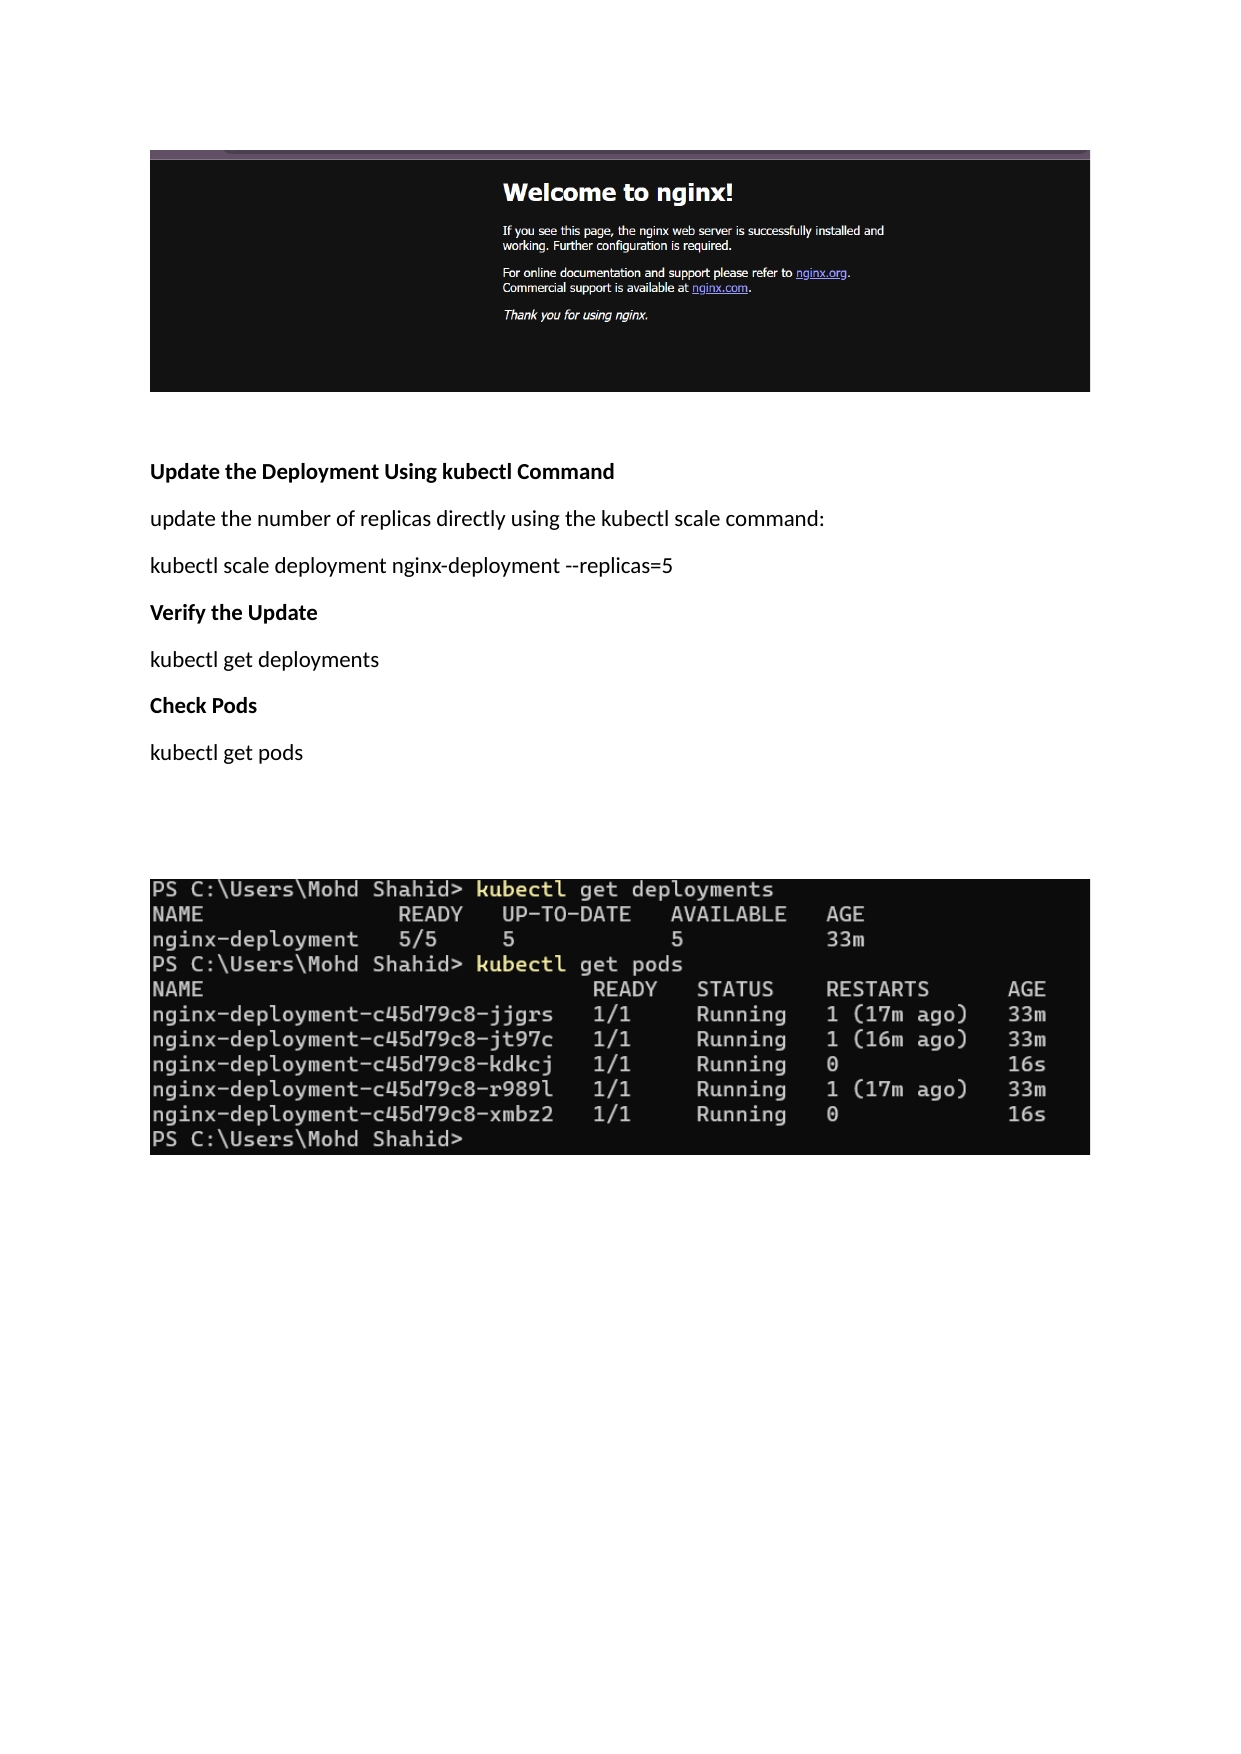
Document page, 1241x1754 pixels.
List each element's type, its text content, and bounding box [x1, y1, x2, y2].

text kubectl scale deployment nginx-deployment --replicas=5 [150, 551, 1090, 579]
text Check Pods [150, 692, 1090, 719]
text Verify the Update [150, 598, 1090, 626]
text Update the Deployment Using kubectl Command [150, 457, 1090, 485]
text kubectl get pods [150, 738, 1090, 766]
text kubectl get deployments [150, 645, 1090, 673]
picture [150, 150, 1091, 392]
text update the number of replicas directly using the kubectl scale command: [150, 504, 1090, 532]
picture [150, 879, 1091, 1155]
